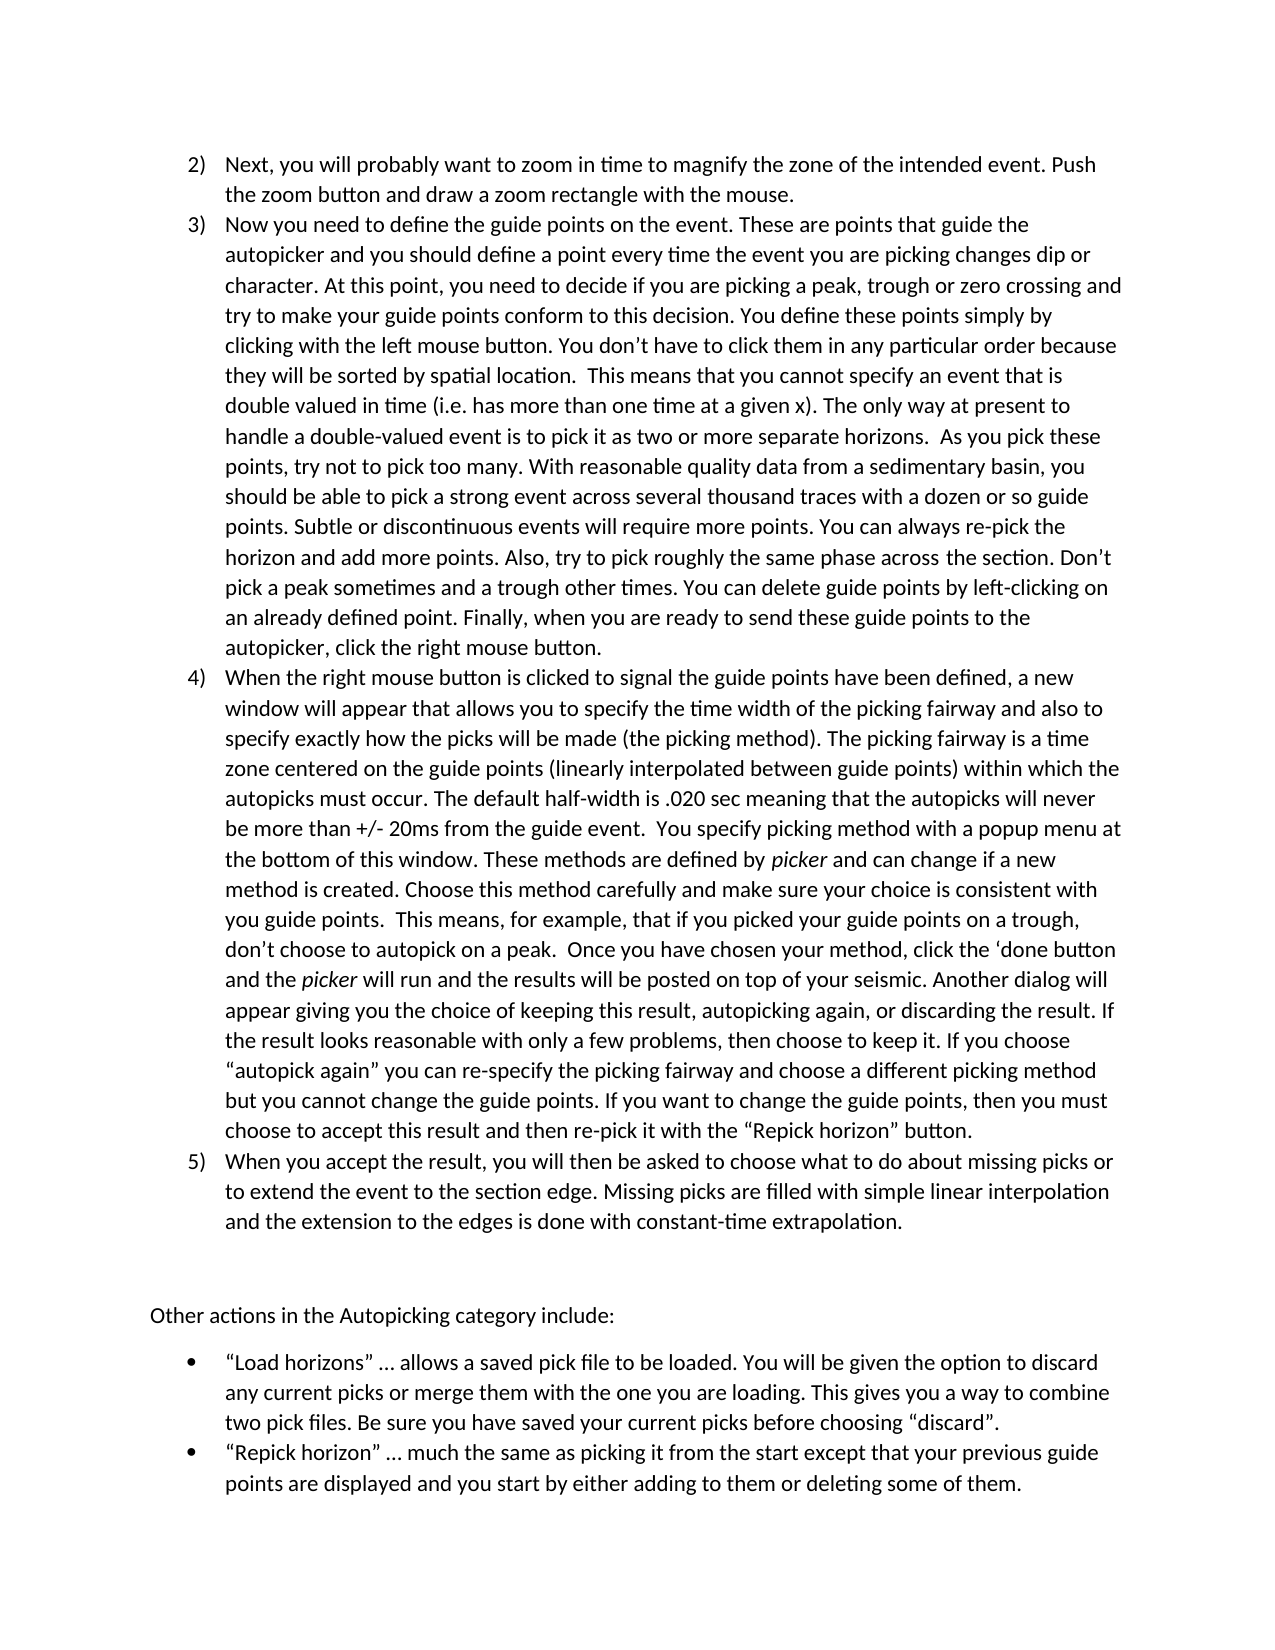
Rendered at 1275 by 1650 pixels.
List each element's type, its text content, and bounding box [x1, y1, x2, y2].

list “Repick horizon” … much the same as picking it from the start except that your previous guide points are displayed and you start by either adding to them or deleting some of them. [187, 1438, 1125, 1497]
list Now you need to define the guide points on the event. These are points that guide the autopicker and you should define a point every time the event you are picking changes dip or character. At this point, you need to decide if you are picking a peak, trough or zero crossing and try to make your guide points conform to this decision. You define these points simply by clicking with the left mouse button. You don’t have to click them in any particular order because they will be sorted by spatial location. This means that you cannot specify an event that is double valued in time (i.e. has more than one time at a given x). The only way at present to handle a double-valued event is to pick it as two or more separate horizons. As you pick these points, try not to pick too many. With reasonable quality data from a sedimentary basin, you should be able to pick a strong event across several thousand traces with a dozen or so guide points. Subtle or discontinuous events will require more points. You can always re-pick the horizon and add more points. Also, try to pick roughly the same phase across the section. Don’t pick a peak sometimes and a trough other times. You can delete guide points by left-clicking on an already defined point. Finally, when you are ready to send these guide points to the autopicker, click the right mouse button. [187, 210, 1125, 661]
list “Load horizons” … allows a saved pick file to be loaded. You will be given the option to discard any current picks or merge them with the one you are loading. This gives you a way to combine two pick files. Be sure you have saved your current picks before choosing “discard”. [187, 1348, 1125, 1436]
list When you accept the result, you will then be asked to choose what to do about missing picks or to extend the event to the section edge. Missing picks are filled with simple linear interpolation and the extension to the edges is done with constant-time extrapolation. [187, 1147, 1125, 1235]
list Next, you will probably want to zoom in time to magnify the zone of the intended event. Push the zoom button and draw a zoom rectangle with the mouse. [187, 150, 1125, 208]
list When the right mouse button is clicked to signal the guide points have been defined, a new window will appear that allows you to specify the time width of the picking fairway and also to specify exactly how the picks will be made (the picking method). The picking fairway is a time zone centered on the guide points (linearly interpolated between guide points) within which the autopicks must occur. The default half-width is .020 sec meaning that the autopicks will never be more than +/- 20ms from the guide event. You specify picking method with a popup menu at the bottom of this window. These methods are defined by picker and can change if a new method is created. Choose this method carefully and make sure your choice is consistent with you guide points. This means, for example, that if you picked your guide points on a trough, don’t choose to autopick on a peak. Once you have chosen your method, click the ‘done button and the picker will run and the results will be posted on top of your seismic. Another dialog will appear giving you the choice of keeping this result, autopicking again, or discarding the result. If the result looks reasonable with only a few problems, then choose to keep it. If you choose “autopick again” you can re-specify the picking fairway and choose a different picking method but you cannot change the guide points. If you want to change the guide points, then you must choose to accept this result and then re-pick it with the “Repick horizon” button. [187, 663, 1125, 1145]
text Other actions in the Autopicking category include: [150, 1301, 1125, 1329]
